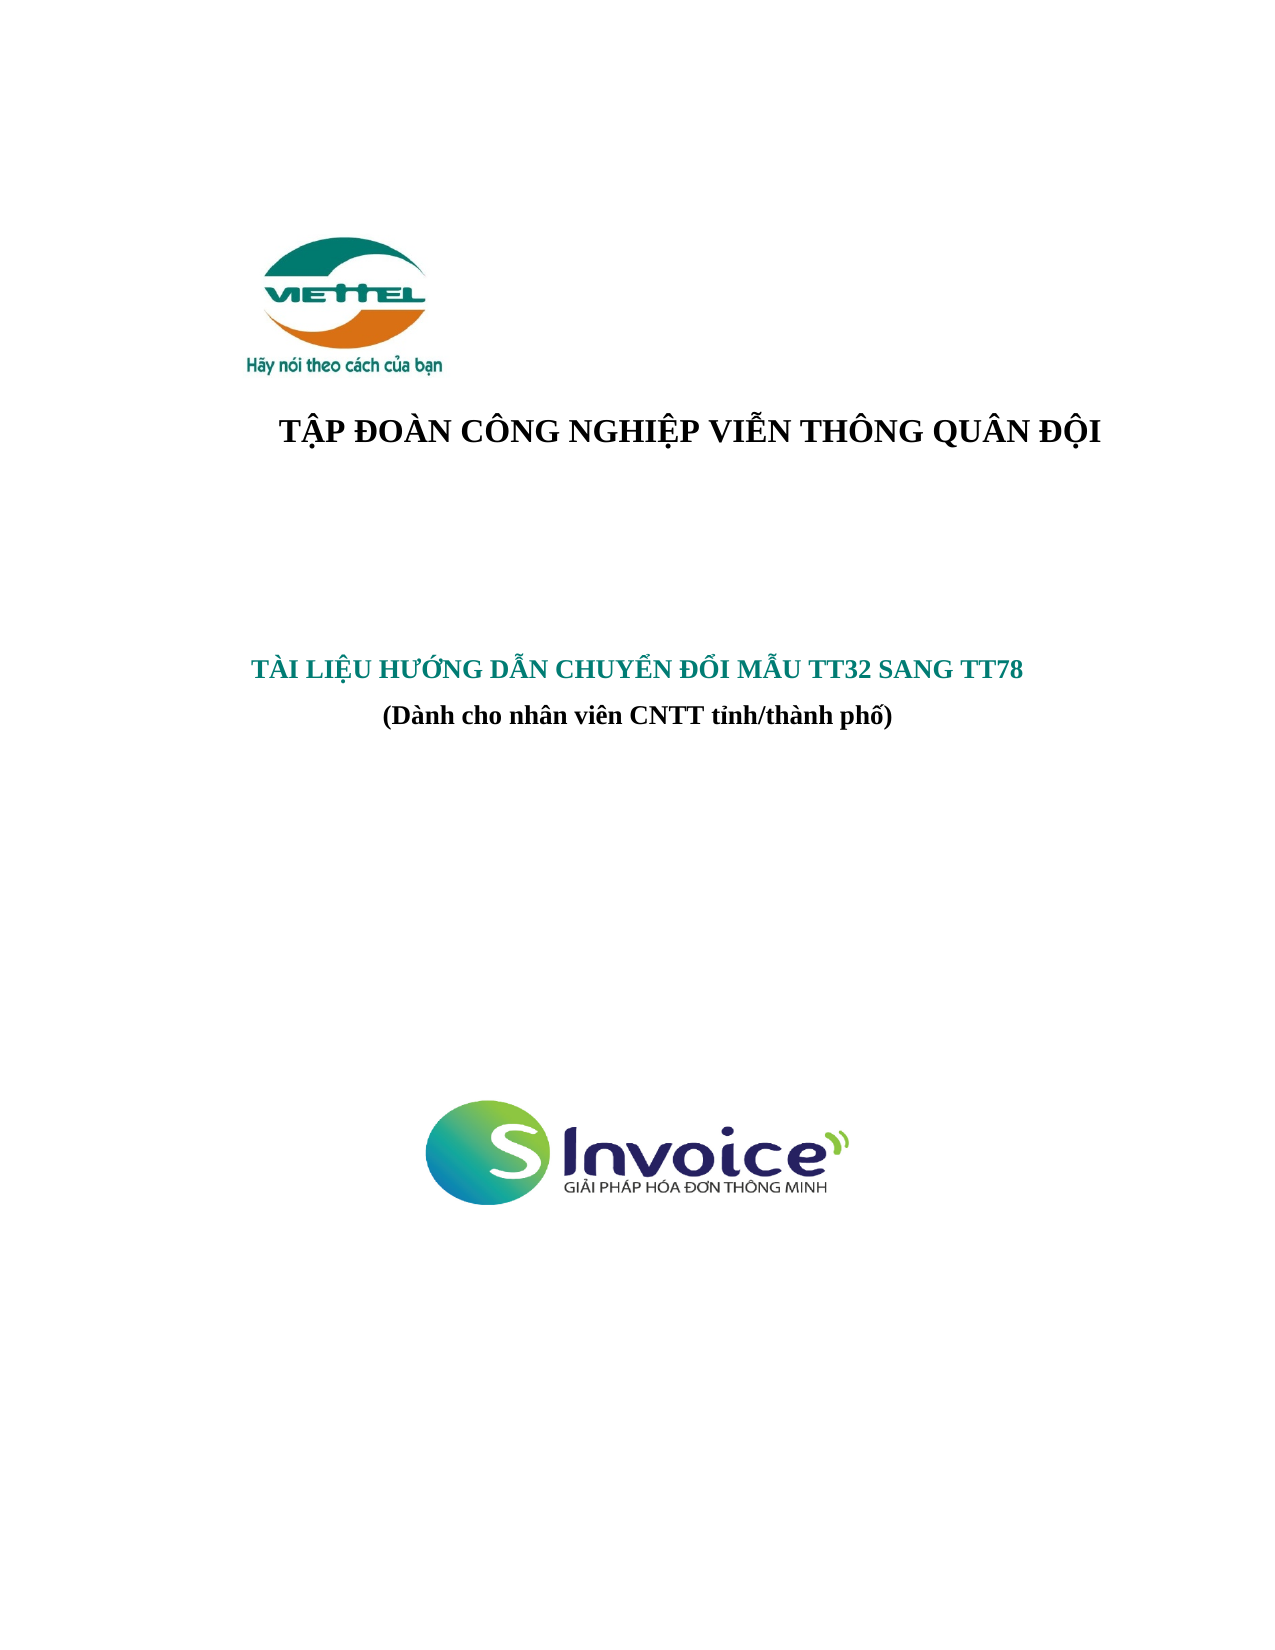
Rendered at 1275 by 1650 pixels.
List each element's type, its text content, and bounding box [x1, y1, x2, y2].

text TẬP ĐOÀN CÔNG NGHIỆP VIỄN THÔNG QUÂN ĐỘI [150, 412, 1125, 450]
text (Dành cho nhân viên CNTT tỉnh/thành phố) [150, 699, 1125, 731]
picture [420, 1072, 855, 1249]
text TÀI LIỆU HƯỚNG DẪN CHUYỂN ĐỔI MẪU TT32 SANG TT78 [150, 653, 1125, 684]
picture [231, 213, 466, 397]
